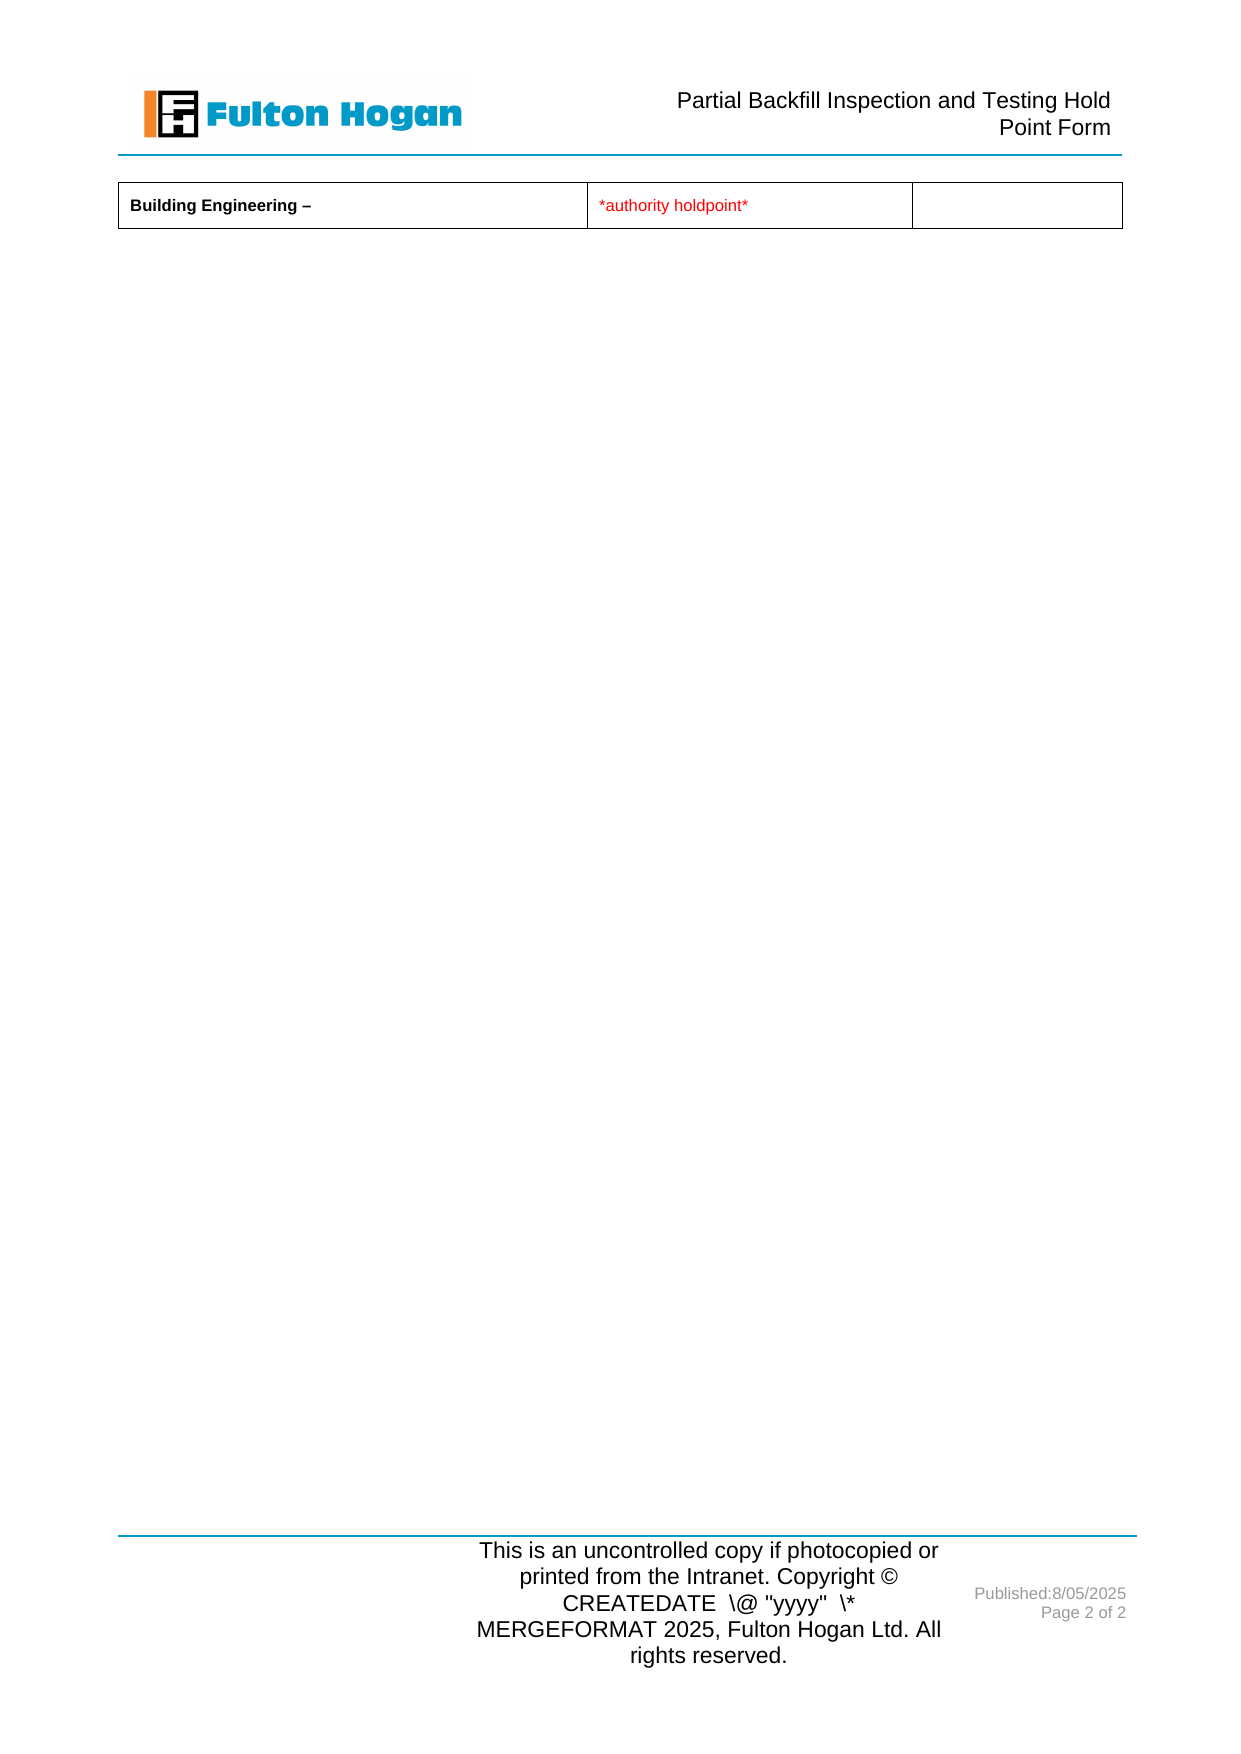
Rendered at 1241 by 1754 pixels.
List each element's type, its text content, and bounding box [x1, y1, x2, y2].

table_cell *authority holdpoint* [588, 183, 912, 227]
table_cell [913, 183, 1122, 227]
table_cell Building Engineering – [119, 183, 587, 227]
picture [129, 73, 474, 153]
